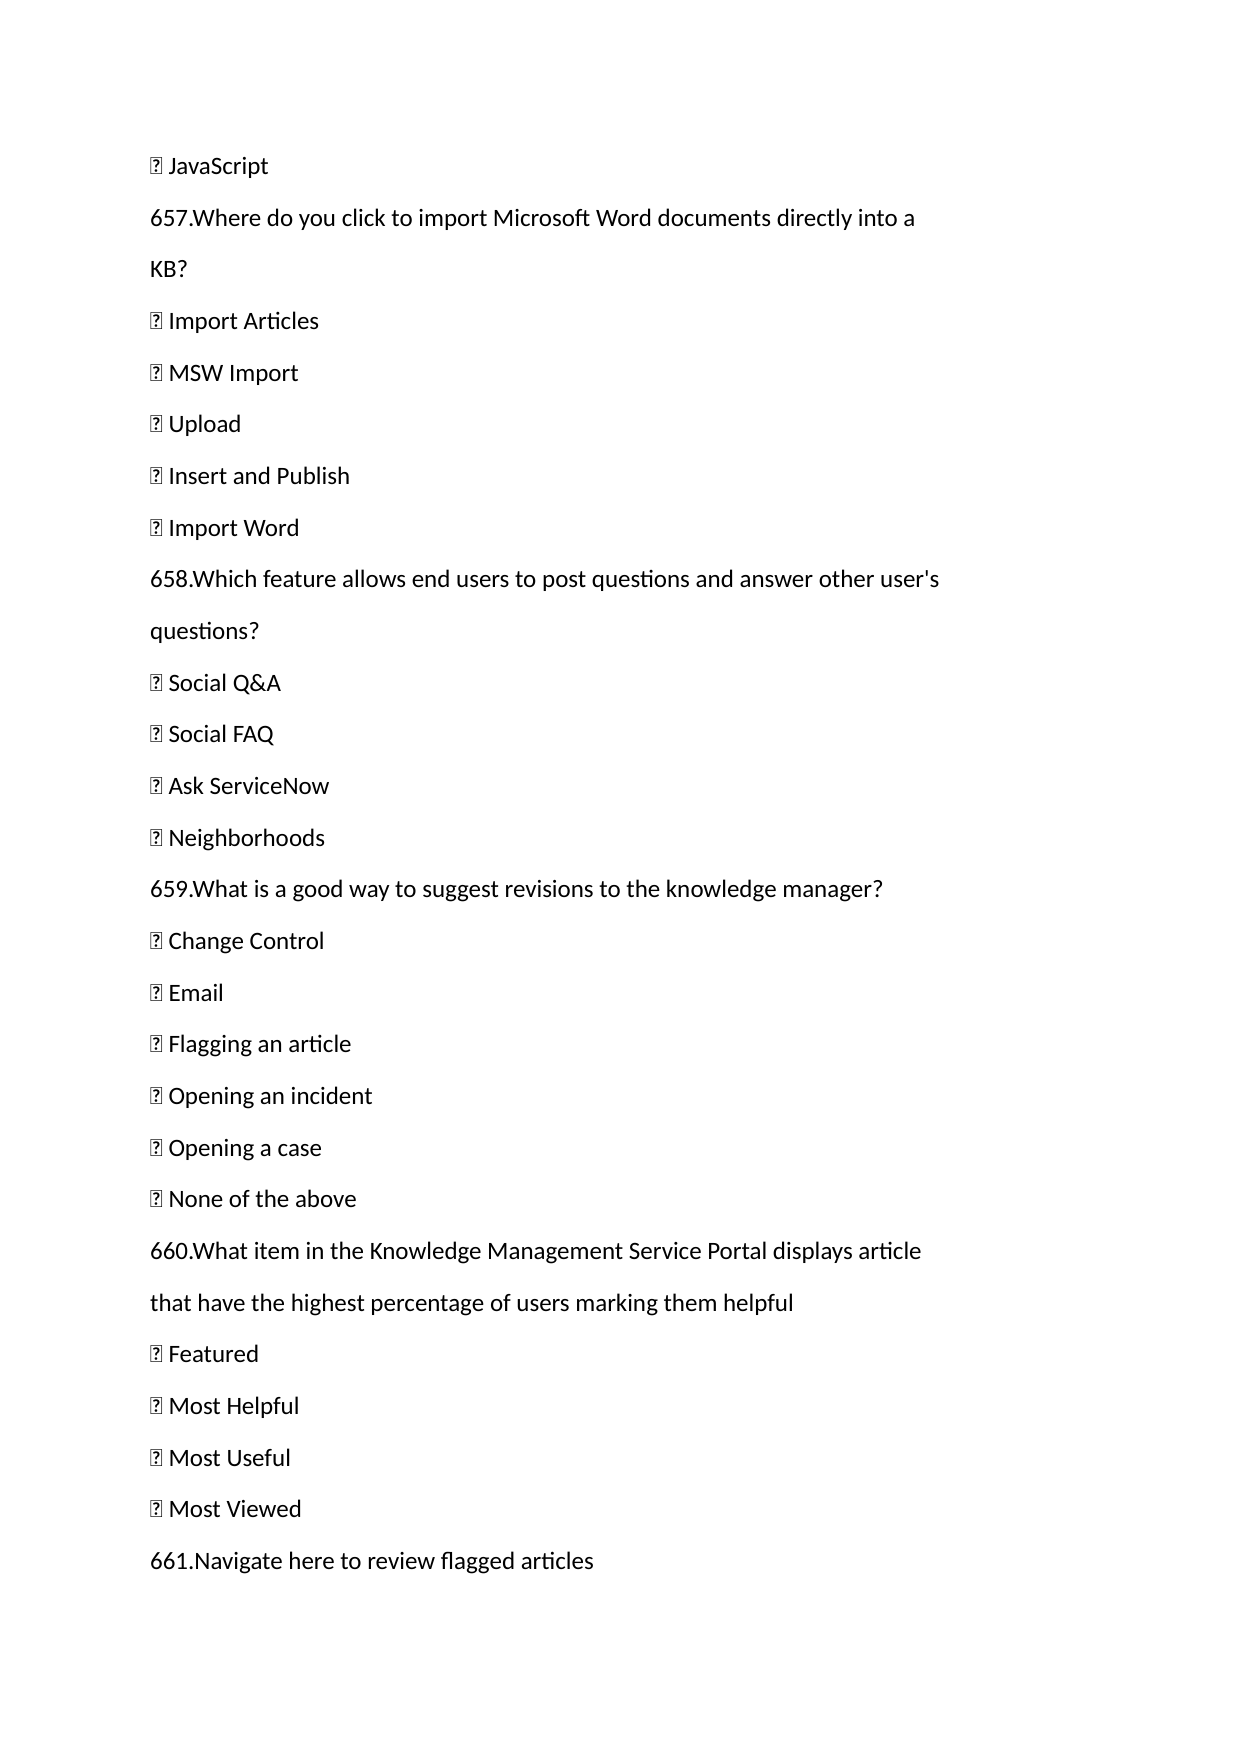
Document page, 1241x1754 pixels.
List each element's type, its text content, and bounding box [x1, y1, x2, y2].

text  Featured [150, 1338, 1090, 1369]
text  Flagging an article [150, 1028, 1090, 1059]
text  Most Viewed [150, 1493, 1090, 1524]
text 661.Navigate here to review flagged articles [150, 1545, 1090, 1576]
text 657.Where do you click to import Microsoft Word documents directly into a [150, 202, 1090, 232]
text KB? [150, 253, 1090, 284]
text  Insert and Publish [150, 460, 1090, 491]
text  Upload [150, 408, 1090, 439]
text  Opening an incident [150, 1080, 1090, 1111]
text 660.What item in the Knowledge Management Service Portal displays article [150, 1235, 1090, 1266]
text  Neighborhoods [150, 822, 1090, 852]
text  JavaScript [150, 150, 1090, 181]
text  Import Word [150, 512, 1090, 542]
text 658.Which feature allows end users to post questions and answer other user's [150, 563, 1090, 594]
text that have the highest percentage of users marking them helpful [150, 1287, 1090, 1317]
text  None of the above [150, 1183, 1090, 1214]
text  Most Useful [150, 1442, 1090, 1472]
text  Change Control [150, 925, 1090, 956]
text  Ask ServiceNow [150, 770, 1090, 801]
text questions? [150, 615, 1090, 646]
text  Import Articles [150, 305, 1090, 336]
text  Social Q&A [150, 667, 1090, 697]
text 659.What is a good way to suggest revisions to the knowledge manager? [150, 873, 1090, 904]
text  Email [150, 977, 1090, 1007]
text  MSW Import [150, 357, 1090, 387]
text  Social FAQ [150, 718, 1090, 749]
text  Opening a case [150, 1132, 1090, 1162]
text  Most Helpful [150, 1390, 1090, 1421]
